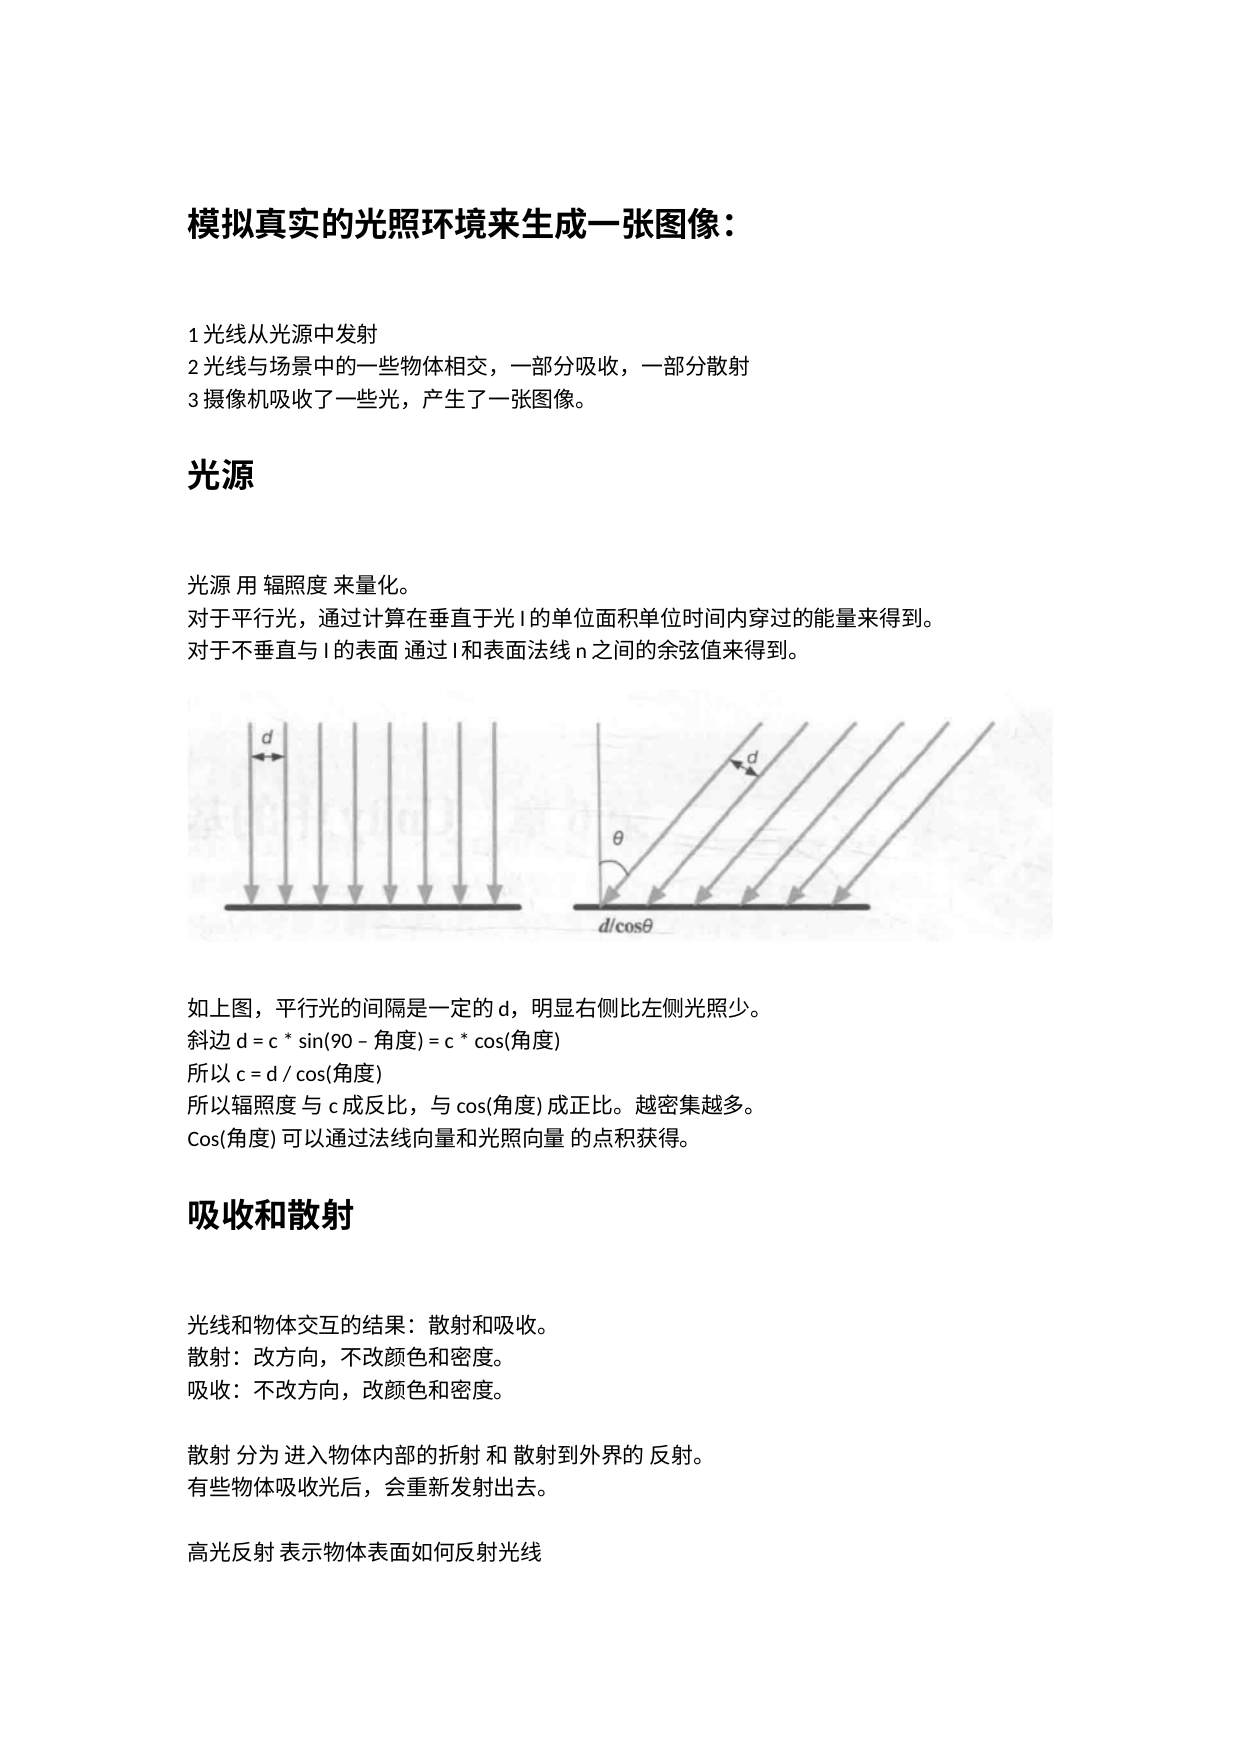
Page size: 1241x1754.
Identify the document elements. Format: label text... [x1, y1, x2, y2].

text 3 摄像机吸收了一些光，产生了一张图像。 [187, 381, 1053, 414]
subtitle 模拟真实的光照环境来生成一张图像： [187, 189, 1053, 254]
text 斜边 d = c * sin(90 – 角度) = c * cos(角度) [187, 1023, 1053, 1056]
picture [187, 690, 1053, 942]
text 吸收：不改方向，改颜色和密度。 [187, 1372, 1053, 1405]
text 散射：改方向，不改颜色和密度。 [187, 1340, 1053, 1372]
text 光源 用 辐照度 来量化。 [187, 568, 1053, 601]
text 对于平行光，通过计算在垂直于光l的单位面积单位时间内穿过的能量来得到。 [187, 601, 1053, 633]
text 如上图，平行光的间隔是一定的d，明显右侧比左侧光照少。 [187, 991, 1053, 1023]
text 所以辐照度 与 c 成反比，与cos(角度) 成正比。越密集越多。 [187, 1088, 1053, 1121]
subtitle 光源 [187, 441, 1053, 506]
text 散射 分为 进入物体内部的折射 和 散射到外界的 反射。 [187, 1437, 1053, 1470]
text 光线和物体交互的结果：散射和吸收。 [187, 1307, 1053, 1340]
text 所以 c = d / cos(角度) [187, 1056, 1053, 1088]
text 高光反射 表示物体表面如何反射光线 [187, 1535, 1053, 1567]
text 2 光线与场景中的一些物体相交，一部分吸收，一部分散射 [187, 349, 1053, 381]
text 对于不垂直与 l 的表面 通过l和表面法线n之间的余弦值来得到。 [187, 633, 1053, 666]
text 1 光线从光源中发射 [187, 316, 1053, 349]
text 有些物体吸收光后，会重新发射出去。 [187, 1470, 1053, 1502]
text Cos(角度) 可以通过法线向量和光照向量 的点积获得。 [187, 1121, 1053, 1153]
subtitle 吸收和散射 [187, 1180, 1053, 1245]
